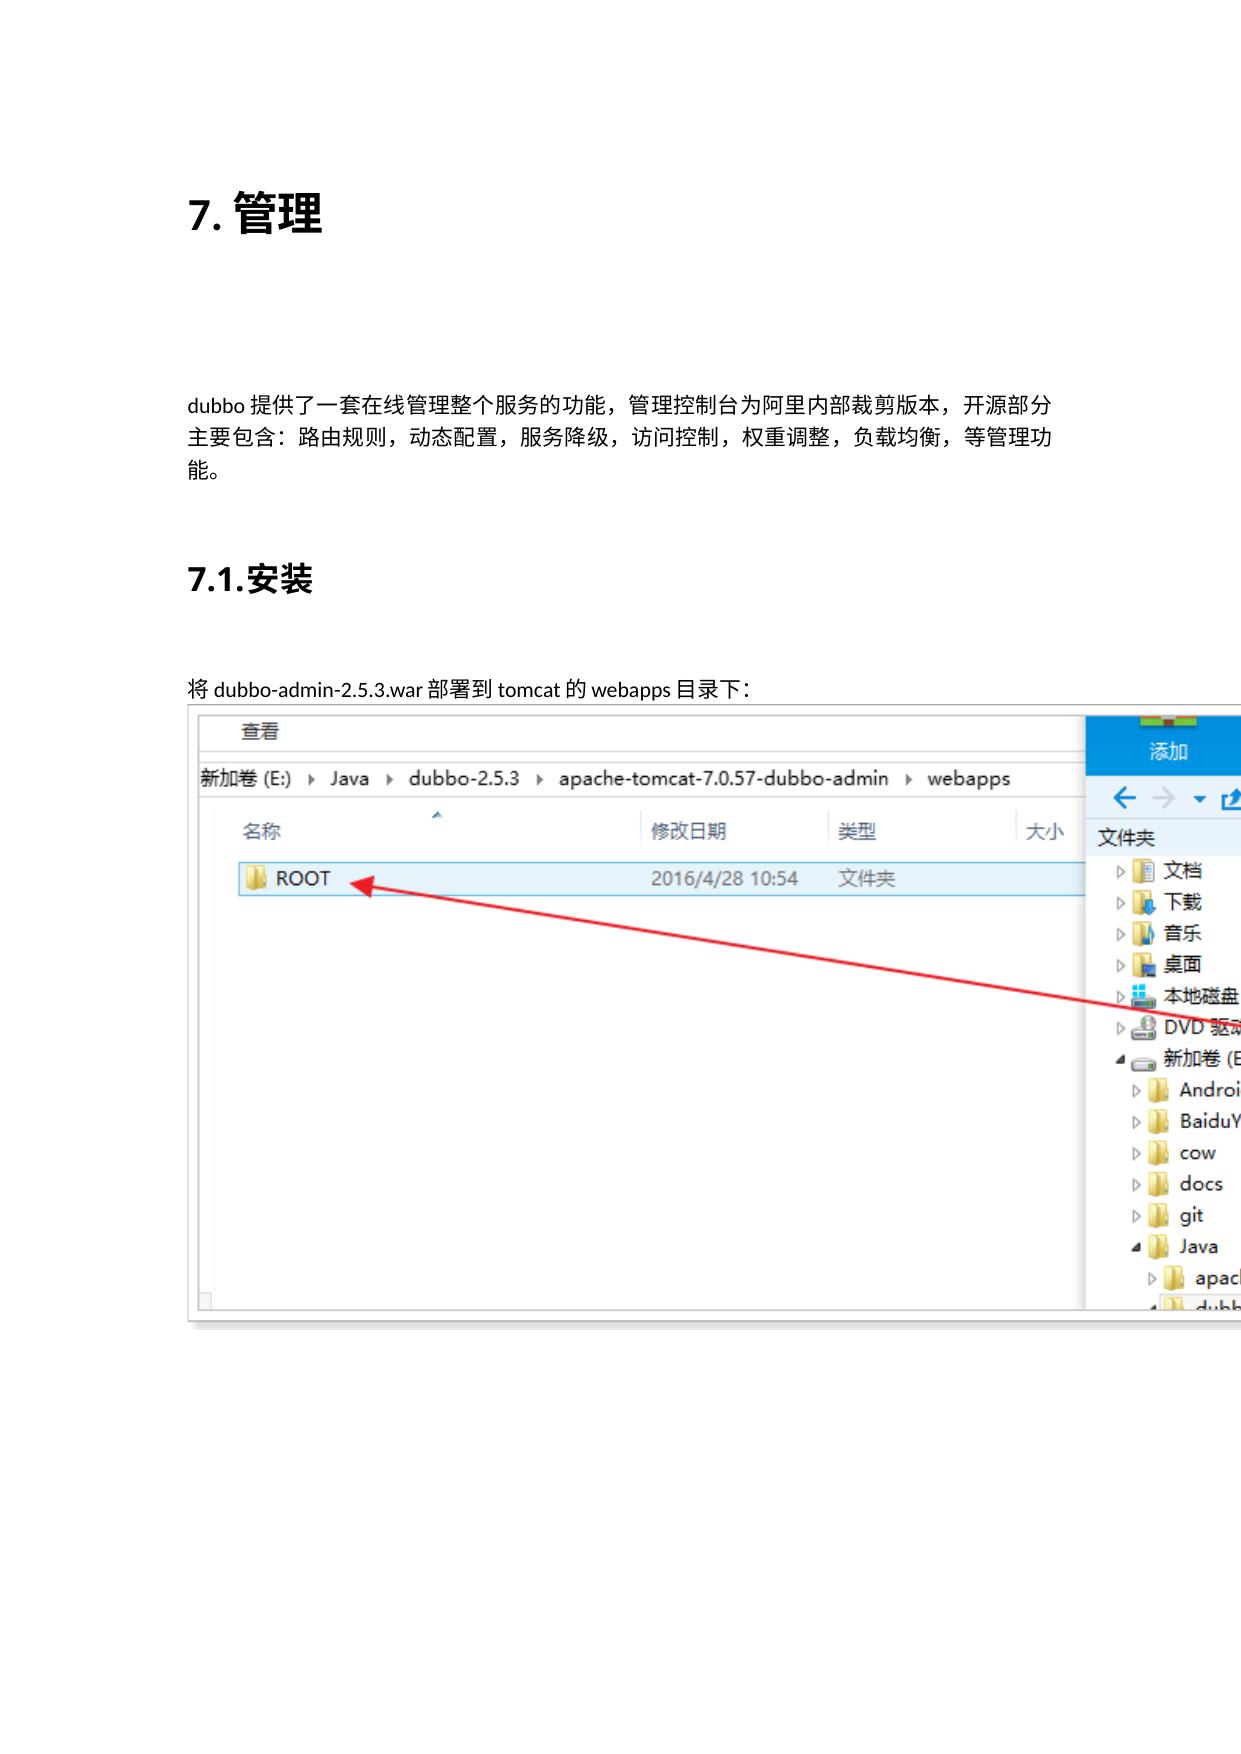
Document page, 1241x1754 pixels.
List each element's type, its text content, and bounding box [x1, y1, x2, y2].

subtitle 管理 [187, 162, 1053, 259]
picture [187, 704, 1241, 1330]
text 将dubbo-admin-2.5.3.war部署到tomcat的webapps目录下： [187, 672, 1053, 704]
subtitle 安装 [187, 544, 1053, 609]
text dubbo提供了一套在线管理整个服务的功能，管理控制台为阿里内部裁剪版本，开源部分主要包含：路由规则，动态配置，服务降级，访问控制，权重调整，负载均衡，等管理功能。 [187, 387, 1053, 485]
